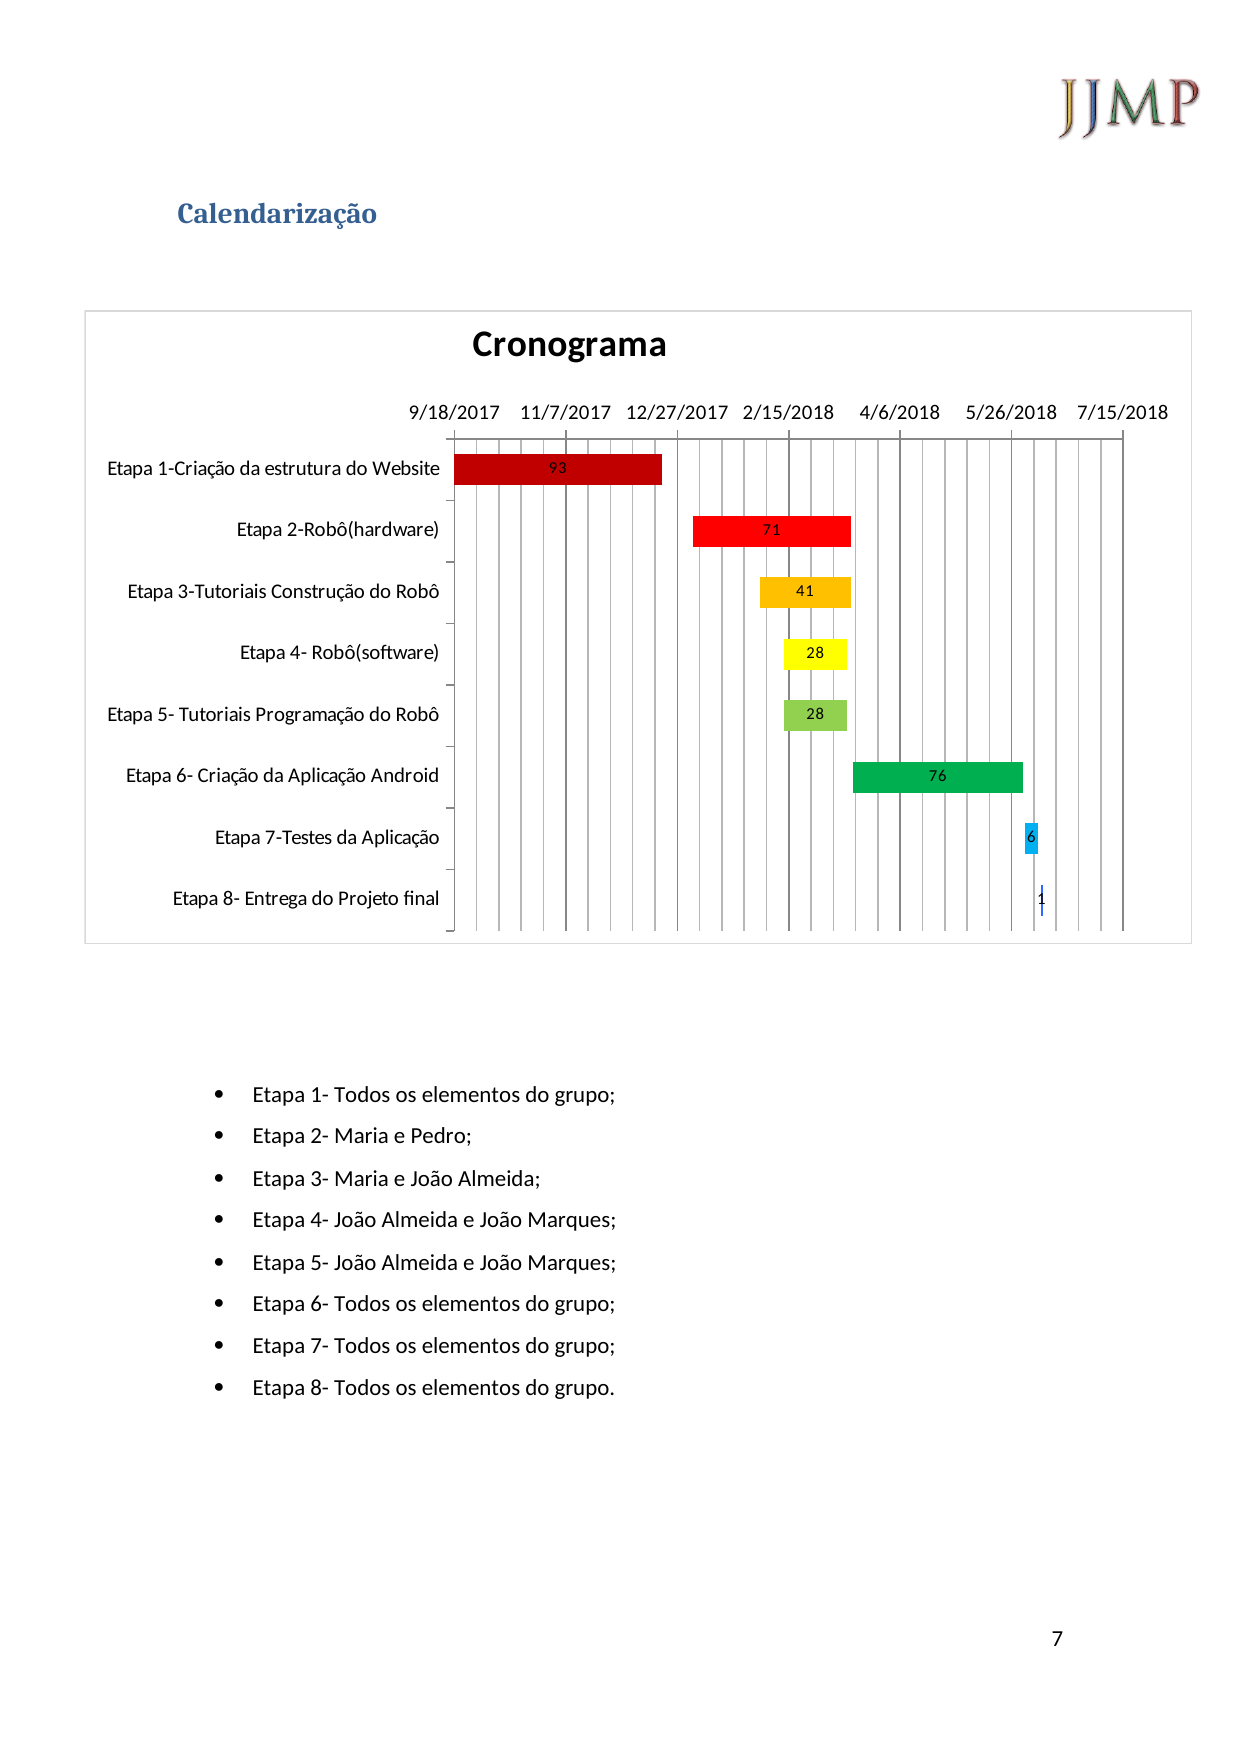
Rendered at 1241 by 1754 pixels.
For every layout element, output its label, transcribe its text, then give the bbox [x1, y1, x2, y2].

list Etapa 1- Todos os elementos do grupo; [215, 1080, 1063, 1108]
list Etapa 6- Todos os elementos do grupo; [215, 1289, 1063, 1318]
list Etapa 4- João Almeida e João Marques; [215, 1206, 1063, 1234]
picture [1051, 73, 1210, 140]
list Etapa 5- João Almeida e João Marques; [215, 1248, 1063, 1276]
list Etapa 8- Todos os elementos do grupo. [215, 1373, 1063, 1402]
subtitle Calendarização [177, 198, 1063, 231]
list Etapa 2- Maria e Pedro; [215, 1122, 1063, 1150]
list Etapa 7- Todos os elementos do grupo; [215, 1332, 1063, 1359]
list Etapa 3- Maria e João Almeida; [215, 1164, 1063, 1192]
